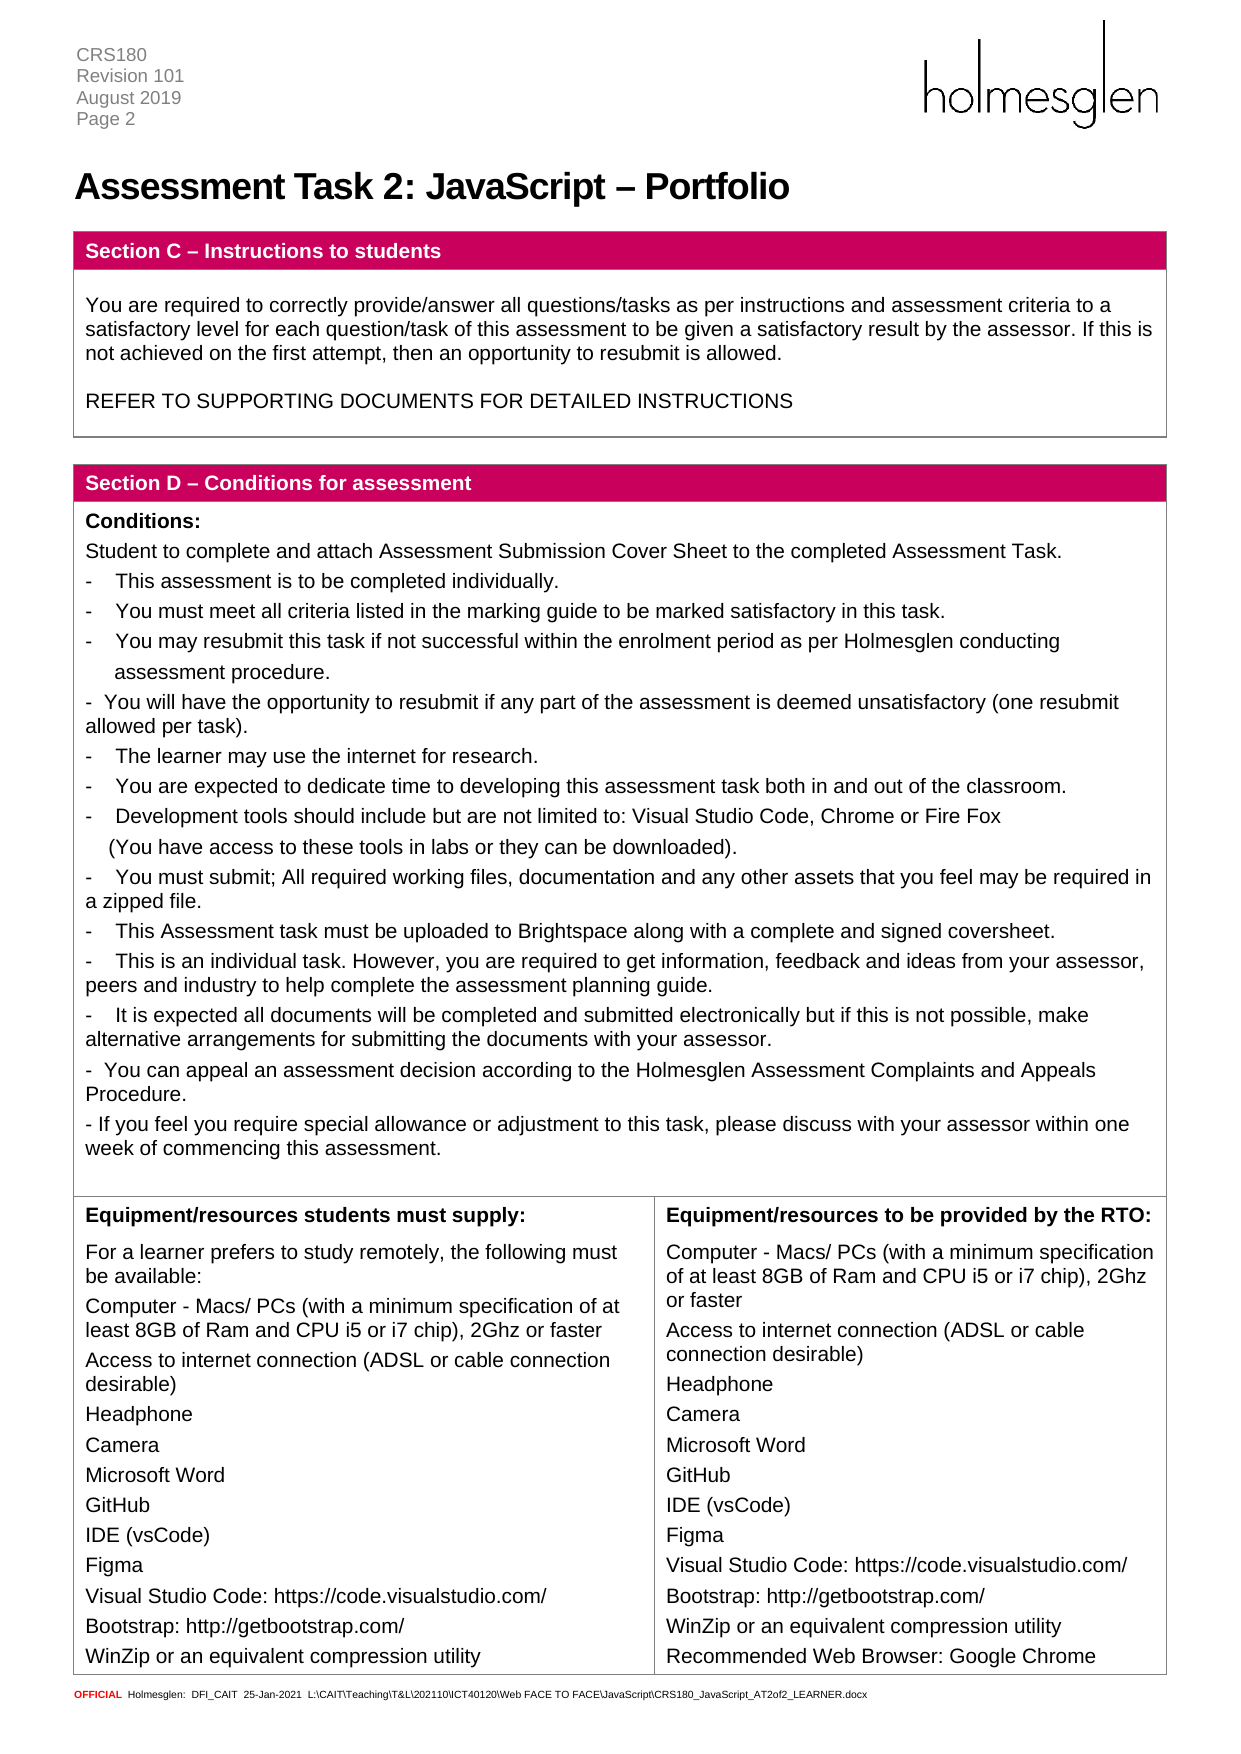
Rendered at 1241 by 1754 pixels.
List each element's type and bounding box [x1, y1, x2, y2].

picture [902, 20, 1158, 152]
